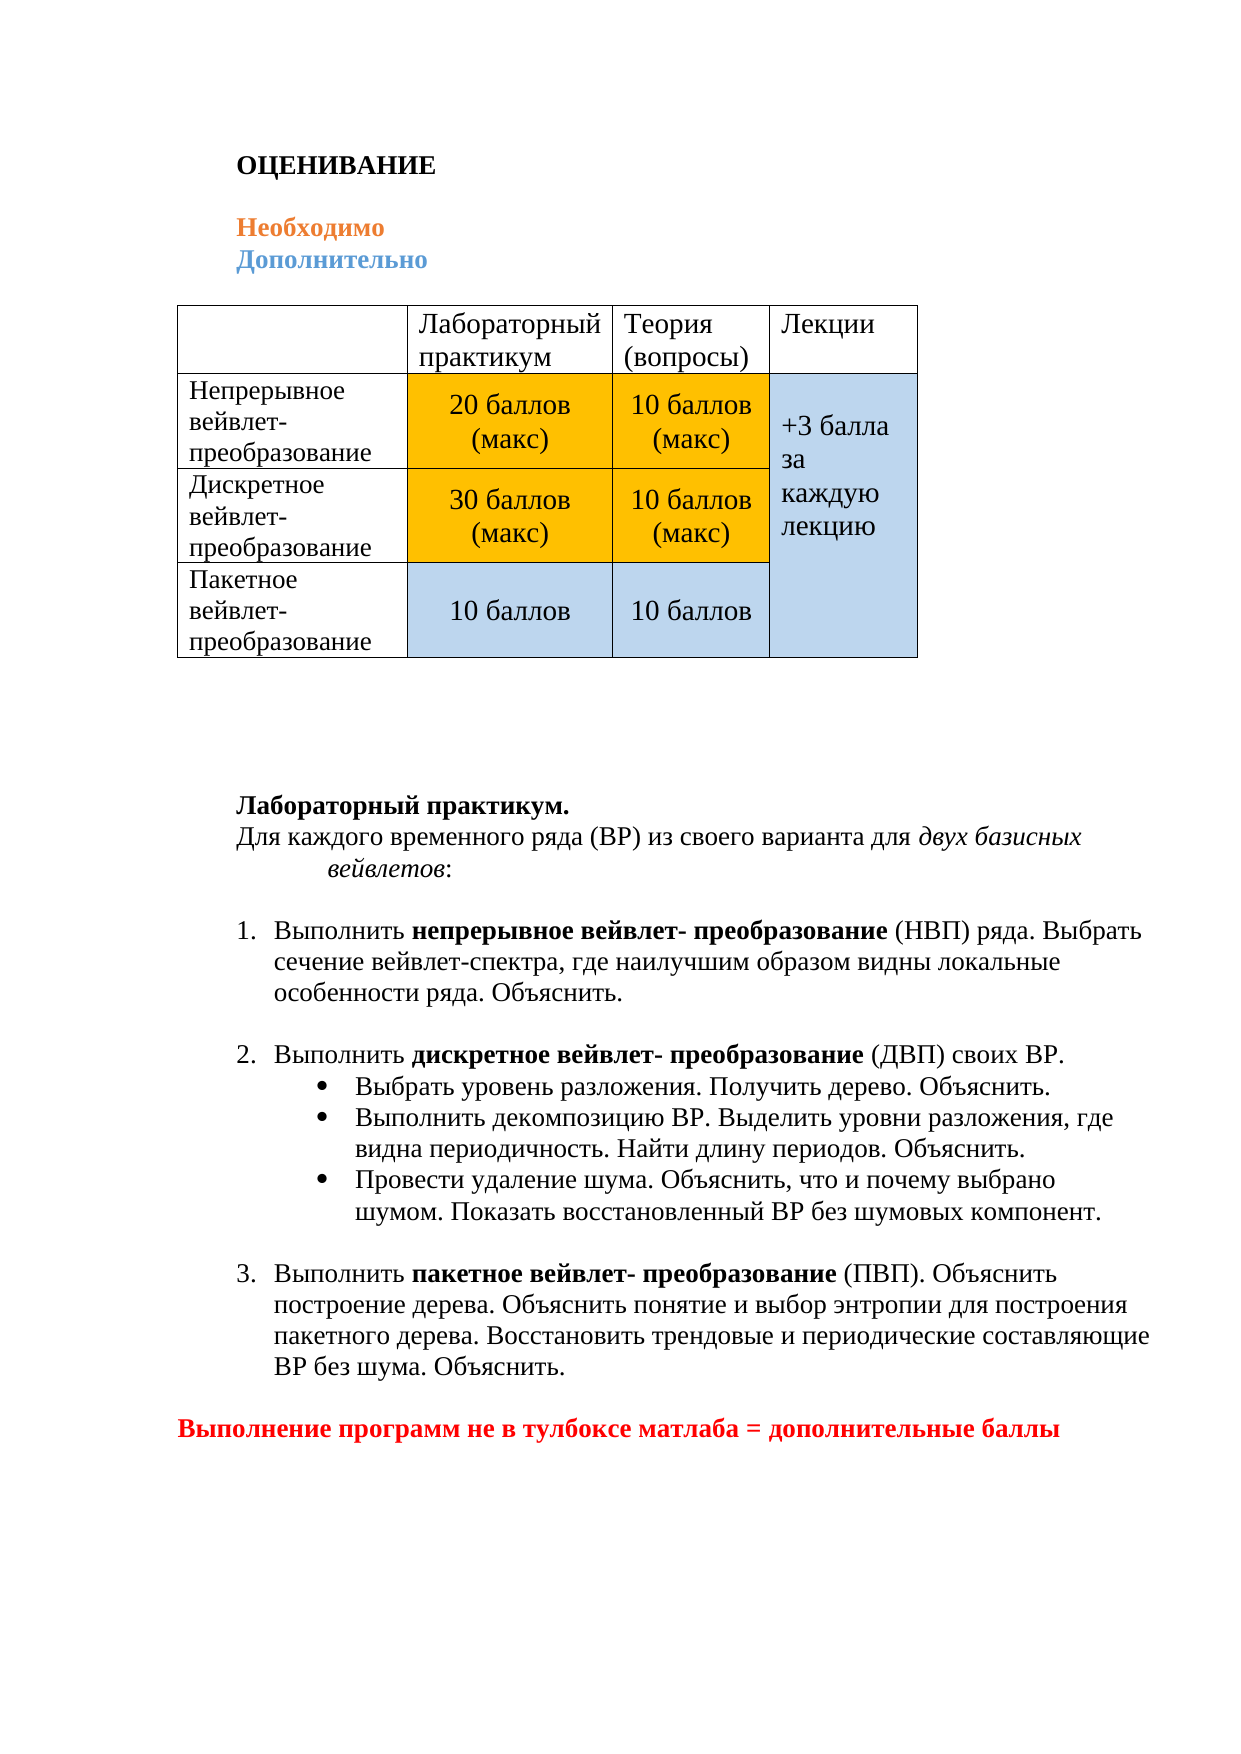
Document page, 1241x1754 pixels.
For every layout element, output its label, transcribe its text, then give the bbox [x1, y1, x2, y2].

table_header Лекции [770, 306, 917, 373]
table_cell Непрерывное вейвлет- преобразование [178, 374, 407, 468]
list Выполнить дискретное вейвлет- преобразование (ДВП) своих ВР. [236, 1038, 1152, 1070]
table_cell 10 баллов (макс) [613, 469, 769, 562]
table_cell 10 баллов [408, 563, 612, 657]
text Дополнительно [236, 243, 1152, 274]
text Для каждого временного ряда (ВР) из своего варианта для двух базисных вейвлетов: [236, 821, 1152, 883]
list Провести удаление шума. Объяснить, что и почему выбрано шумом. Показать восстановленный ВР без шумовых компонент. [317, 1163, 1152, 1226]
text Необходимо [236, 212, 1152, 243]
table_header Теория (вопросы) [613, 306, 769, 373]
list Выполнить пакетное вейвлет- преобразование (ПВП). Объяснить построение дерева. Объяснить понятие и выбор энтропии для построения пакетного дерева. Восстановить трендовые и периодические составляющие ВР без шума. Объяснить. [236, 1257, 1152, 1381]
list Выбрать уровень разложения. Получить дерево. Объяснить. [317, 1070, 1152, 1101]
table_cell 10 баллов (макс) [613, 374, 769, 468]
table_cell Дискретное вейвлет- преобразование [178, 469, 407, 562]
table_header Лабораторный практикум [408, 306, 612, 373]
table_cell Пакетное вейвлет- преобразование [178, 563, 407, 657]
list Выполнить декомпозицию ВР. Выделить уровни разложения, где видна периодичность. Найти длину периодов. Объяснить. [317, 1101, 1152, 1163]
table_header [178, 306, 407, 373]
text Выполнение программ не в тулбоксе матлаба = дополнительные баллы [177, 1413, 1152, 1444]
list Выполнить непрерывное вейвлет- преобразование (НВП) ряда. Выбрать сечение вейвлет-спектра, где наилучшим образом видны локальные особенности ряда. Объяснить. [236, 914, 1152, 1007]
table_cell 10 баллов [613, 563, 769, 657]
table_cell 20 баллов (макс) [408, 374, 612, 468]
table_cell +3 балла за каждую лекцию [770, 374, 917, 657]
text Лабораторный практикум. [236, 789, 1152, 821]
text ОЦЕНИВАНИЕ [236, 149, 1152, 180]
table_cell 30 баллов (макс) [408, 469, 612, 562]
